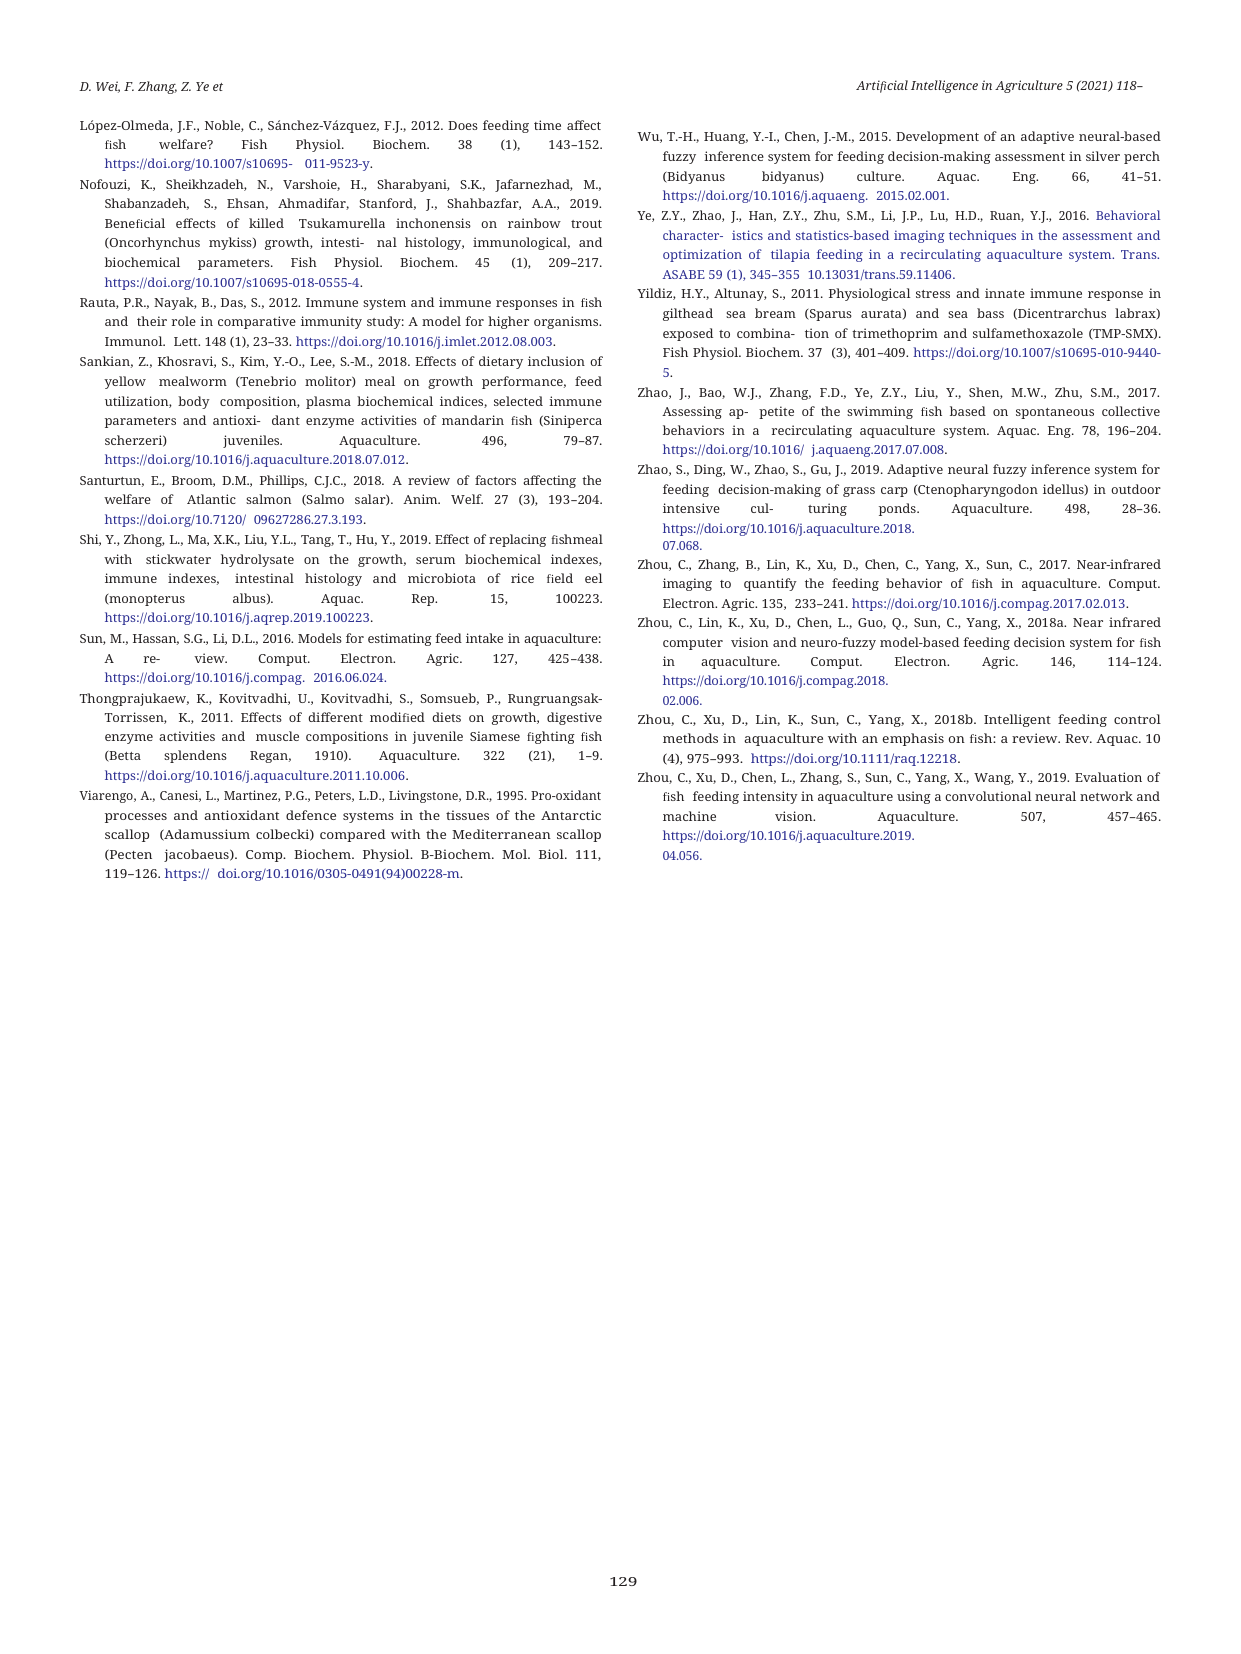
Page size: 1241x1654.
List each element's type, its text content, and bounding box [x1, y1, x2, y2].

text Yildiz, H.Y., Altunay, S., 2011. Physiological stress and innate immune response in gilthead sea bream (Sparus aurata) and sea bass (Dicentrarchus labrax) exposed to combina- tion of trimethoprim and sulfamethoxazole (TMP-SMX). Fish Physiol. Biochem. 37 (3), 401–409. https://doi.org/10.1007/s10695-010-9440-5. [637, 286, 1161, 381]
text Zhou, C., Zhang, B., Lin, K., Xu, D., Chen, C., Yang, X., Sun, C., 2017. Near-infrared imaging to quantify the feeding behavior of fish in aquaculture. Comput. Electron. Agric. 135, 233–241. https://doi.org/10.1016/j.compag.2017.02.013. [637, 556, 1161, 612]
text Sankian, Z., Khosravi, S., Kim, Y.-O., Lee, S.-M., 2018. Effects of dietary inclusion of yellow mealworm (Tenebrio molitor) meal on growth performance, feed utilization, body composition, plasma biochemical indices, selected immune parameters and antioxi- dant enzyme activities of mandarin fish (Siniperca scherzeri) juveniles. Aquaculture. 496, 79–87. https://doi.org/10.1016/j.aquaculture.2018.07.012. [79, 353, 603, 468]
text López-Olmeda, J.F., Noble, C., Sánchez-Vázquez, F.J., 2012. Does feeding time affect fish welfare? Fish Physiol. Biochem. 38 (1), 143–152. https://doi.org/10.1007/s10695- 011-9523-y. [79, 117, 602, 172]
text Ye, Z.Y., Zhao, J., Han, Z.Y., Zhu, S.M., Li, J.P., Lu, H.D., Ruan, Y.J., 2016. Behavioral character- istics and statistics-based imaging techniques in the assessment and optimization of tilapia feeding in a recirculating aquaculture system. Trans. ASABE 59 (1), 345–355 10.13031/trans.59.11406. [637, 207, 1161, 283]
text 04.056. [662, 847, 1173, 864]
text Nofouzi, K., Sheikhzadeh, N., Varshoie, H., Sharabyani, S.K., Jafarnezhad, M., Shabanzadeh, S., Ehsan, Ahmadifar, Stanford, J., Shahbazfar, A.A., 2019. Beneficial effects of killed Tsukamurella inchonensis on rainbow trout (Oncorhynchus mykiss) growth, intesti- nal histology, immunological, and biochemical parameters. Fish Physiol. Biochem. 45 (1), 209–217. https://doi.org/10.1007/s10695-018-0555-4. [79, 176, 603, 291]
text 07.068. [662, 539, 1173, 554]
text Zhou, C., Xu, D., Chen, L., Zhang, S., Sun, C., Yang, X., Wang, Y., 2019. Evaluation of fish feeding intensity in aquaculture using a convolutional neural network and machine vision. Aquaculture. 507, 457–465. https://doi.org/10.1016/j.aquaculture.2019. [637, 769, 1161, 844]
text Zhou, C., Xu, D., Lin, K., Sun, C., Yang, X., 2018b. Intelligent feeding control methods in aquaculture with an emphasis on fish: a review. Rev. Aquac. 10 (4), 975–993. https://doi.org/10.1111/raq.12218. [637, 711, 1161, 767]
text Viarengo, A., Canesi, L., Martinez, P.G., Peters, L.D., Livingstone, D.R., 1995. Pro-oxidant processes and antioxidant defence systems in the tissues of the Antarctic scallop (Adamussium colbecki) compared with the Mediterranean scallop (Pecten jacobaeus). Comp. Biochem. Physiol. B-Biochem. Mol. Biol. 111, 119–126. https:// doi.org/10.1016/0305-0491(94)00228-m. [79, 787, 602, 883]
text Wu, T.-H., Huang, Y.-I., Chen, J.-M., 2015. Development of an adaptive neural-based fuzzy inference system for feeding decision-making assessment in silver perch (Bidyanus bidyanus) culture. Aquac. Eng. 66, 41–51. https://doi.org/10.1016/j.aquaeng. 2015.02.001. [637, 128, 1161, 204]
text Rauta, P.R., Nayak, B., Das, S., 2012. Immune system and immune responses in fish and their role in comparative immunity study: A model for higher organisms. Immunol. Lett. 148 (1), 23–33. https://doi.org/10.1016/j.imlet.2012.08.003. [79, 294, 603, 350]
text Sun, M., Hassan, S.G., Li, D.L., 2016. Models for estimating feed intake in aquaculture: A re- view. Comput. Electron. Agric. 127, 425–438. https://doi.org/10.1016/j.compag. 2016.06.024. [79, 630, 602, 686]
text 02.006. [662, 692, 1173, 709]
text Zhao, J., Bao, W.J., Zhang, F.D., Ye, Z.Y., Liu, Y., Shen, M.W., Zhu, S.M., 2017. Assessing ap- petite of the swimming fish based on spontaneous collective behaviors in a recirculating aquaculture system. Aquac. Eng. 78, 196–204. https://doi.org/10.1016/ j.aquaeng.2017.07.008. [637, 384, 1161, 458]
text Zhou, C., Lin, K., Xu, D., Chen, L., Guo, Q., Sun, C., Yang, X., 2018a. Near infrared computer vision and neuro-fuzzy model-based feeding decision system for fish in aquaculture. Comput. Electron. Agric. 146, 114–124. https://doi.org/10.1016/j.compag.2018. [637, 614, 1161, 689]
text Shi, Y., Zhong, L., Ma, X.K., Liu, Y.L., Tang, T., Hu, Y., 2019. Effect of replacing fishmeal with stickwater hydrolysate on the growth, serum biochemical indexes, immune indexes, intestinal histology and microbiota of rice field eel (monopterus albus). Aquac. Rep. 15, 100223. https://doi.org/10.1016/j.aqrep.2019.100223. [79, 531, 603, 627]
text Santurtun, E., Broom, D.M., Phillips, C.J.C., 2018. A review of factors affecting the welfare of Atlantic salmon (Salmo salar). Anim. Welf. 27 (3), 193–204. https://doi.org/10.7120/ 09627286.27.3.193. [79, 472, 603, 528]
text Thongprajukaew, K., Kovitvadhi, U., Kovitvadhi, S., Somsueb, P., Rungruangsak-Torrissen, K., 2011. Effects of different modified diets on growth, digestive enzyme activities and muscle compositions in juvenile Siamese fighting fish (Betta splendens Regan, 1910). Aquaculture. 322 (21), 1–9. https://doi.org/10.1016/j.aquaculture.2011.10.006. [79, 690, 603, 784]
text Zhao, S., Ding, W., Zhao, S., Gu, J., 2019. Adaptive neural fuzzy inference system for feeding decision-making of grass carp (Ctenopharyngodon idellus) in outdoor intensive cul- turing ponds. Aquaculture. 498, 28–36. https://doi.org/10.1016/j.aquaculture.2018. [637, 461, 1161, 537]
